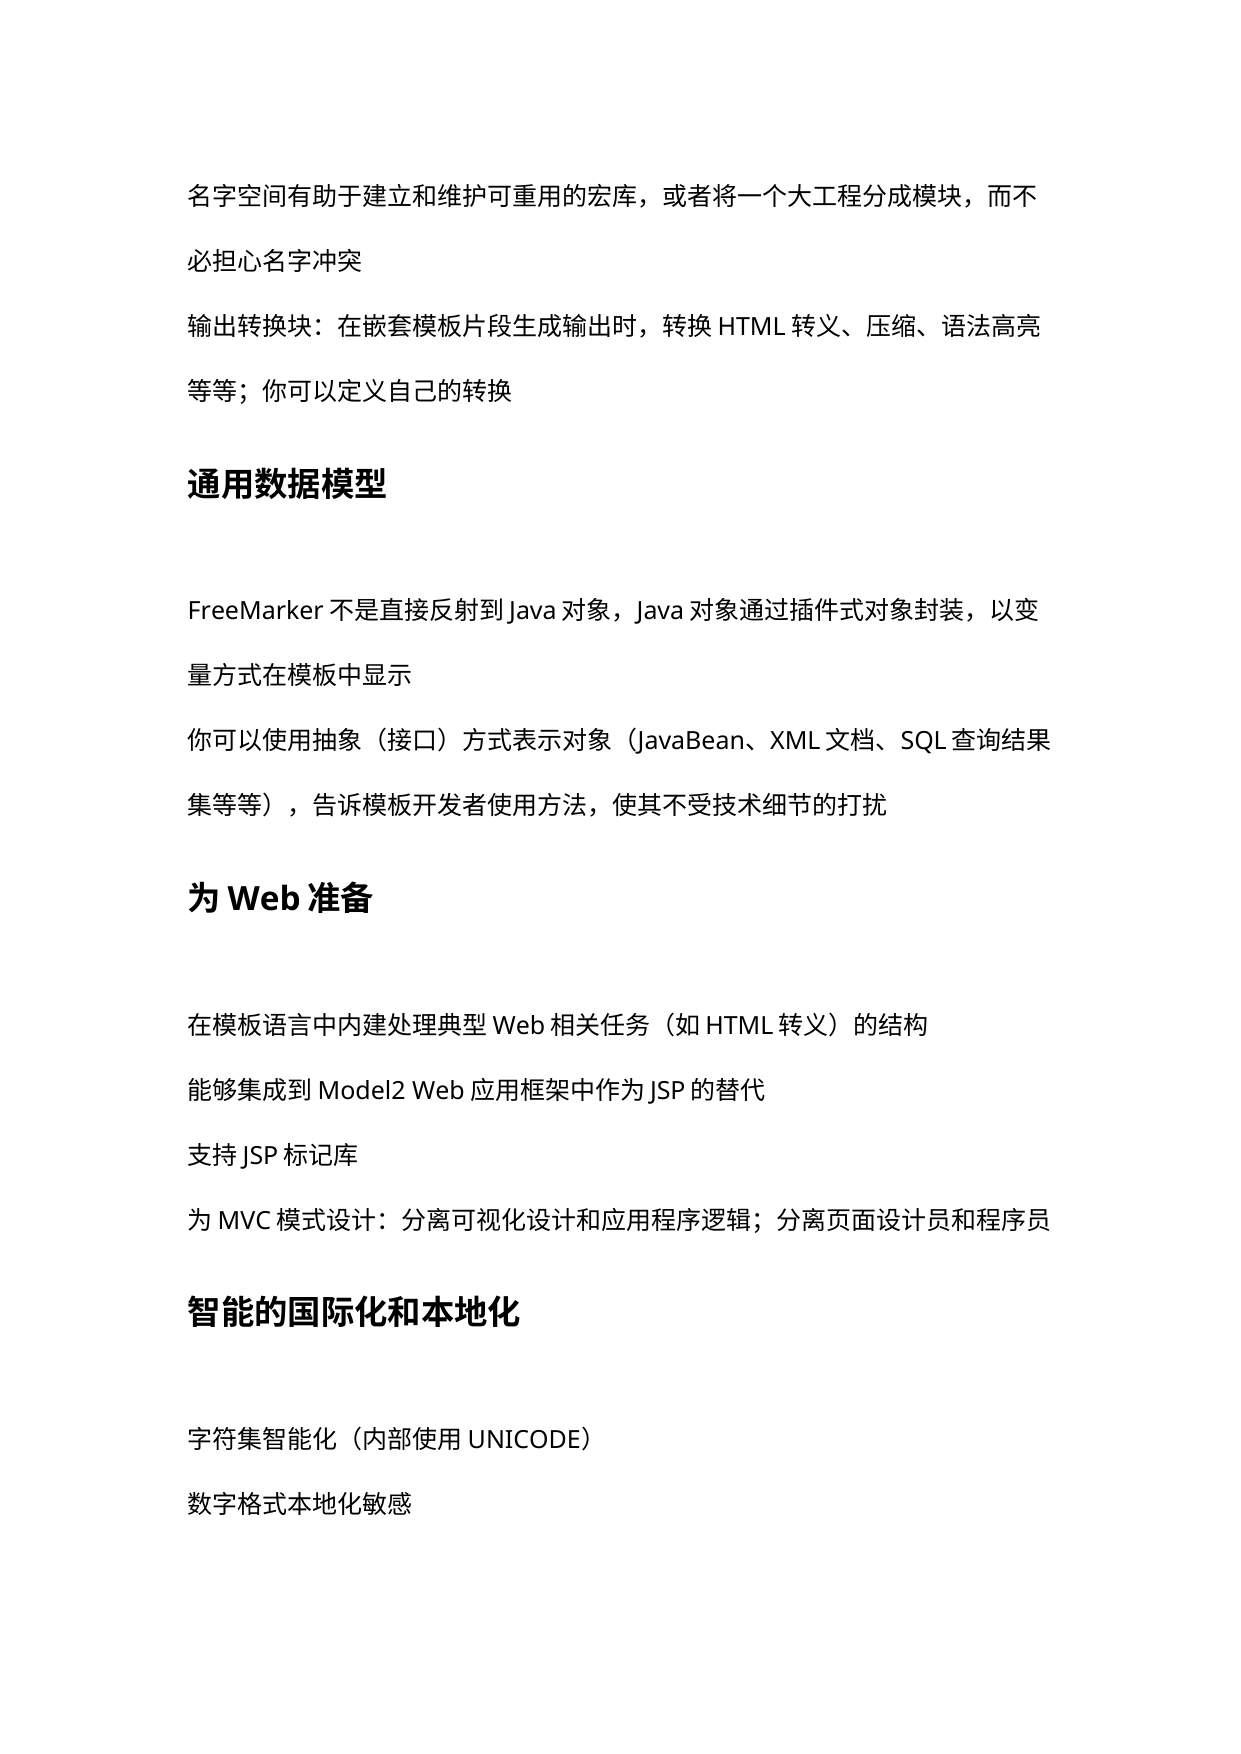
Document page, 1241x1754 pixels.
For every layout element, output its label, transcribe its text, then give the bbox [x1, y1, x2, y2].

text 能够集成到Model2 Web应用框架中作为JSP的替代 [187, 1056, 1053, 1121]
text FreeMarker不是直接反射到Java对象，Java对象通过插件式对象封装，以变量方式在模板中显示 [187, 576, 1053, 706]
text 在模板语言中内建处理典型Web相关任务（如HTML转义）的结构 [187, 991, 1053, 1056]
subtitle 智能的国际化和本地化 [187, 1278, 1053, 1343]
text 输出转换块：在嵌套模板片段生成输出时，转换HTML转义、压缩、语法高亮等等；你可以定义自己的转换 [187, 292, 1053, 422]
text 为MVC模式设计：分离可视化设计和应用程序逻辑；分离页面设计员和程序员 [187, 1186, 1053, 1251]
text 名字空间有助于建立和维护可重用的宏库，或者将一个大工程分成模块，而不必担心名字冲突 [187, 162, 1053, 292]
subtitle 为Web准备 [187, 863, 1053, 928]
subtitle 通用数据模型 [187, 449, 1053, 514]
text 你可以使用抽象（接口）方式表示对象（JavaBean、XML文档、SQL查询结果集等等），告诉模板开发者使用方法，使其不受技术细节的打扰 [187, 706, 1053, 836]
text 字符集智能化（内部使用UNICODE） [187, 1405, 1053, 1470]
text 数字格式本地化敏感 [187, 1470, 1053, 1535]
text 支持JSP标记库 [187, 1121, 1053, 1186]
